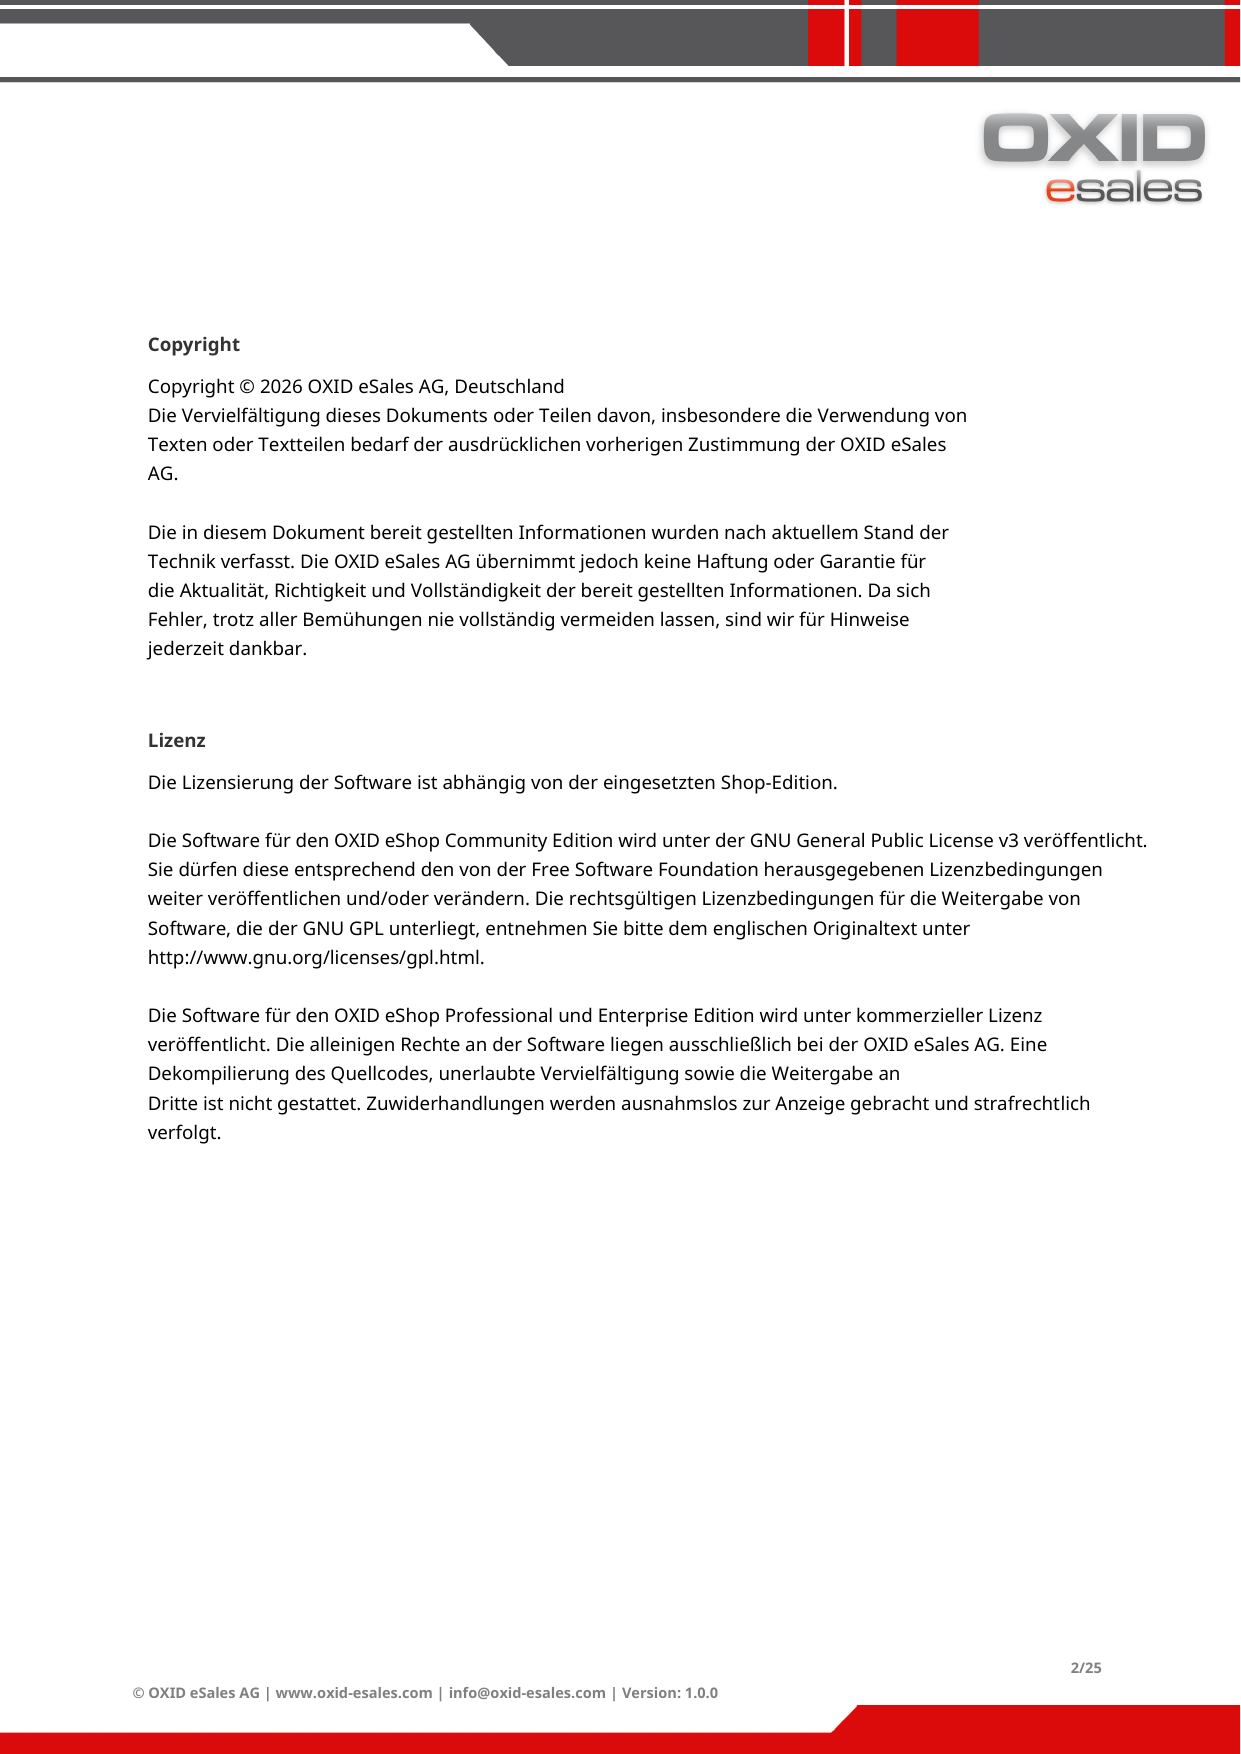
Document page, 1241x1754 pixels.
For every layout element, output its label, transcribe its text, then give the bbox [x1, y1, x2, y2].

text Die Software für den OXID eShop Professional und Enterprise Edition wird unter kommerzieller Lizenz veröffentlicht. Die alleinigen Rechte an der Software liegen ausschließlich bei der OXID eSales AG. Eine Dekompilierung des Quellcodes, unerlaubte Vervielfältigung sowie die Weitergabe an [148, 999, 1152, 1087]
text Fehler, trotz aller Bemühungen nie vollständig vermeiden lassen, sind wir für Hinweise [148, 603, 1152, 632]
text Technik verfasst. Die OXID eSales AG übernimmt jedoch keine Haftung oder Garantie für [148, 545, 1152, 574]
text Die Software für den OXID eShop Community Edition wird unter der GNU General Public License v3 veröffentlicht. Sie dürfen diese entsprechend den von der Free Software Foundation herausgegebenen Lizenzbedingungen weiter veröffentlichen und/oder verändern. Die rechtsgültigen Lizenzbedingungen für die Weitergabe von Software, die der GNU GPL unterliegt, entnehmen Sie bitte dem englischen Originaltext unter http://www.gnu.org/licenses/gpl.html. [148, 824, 1152, 970]
text Die Vervielfältigung dieses Dokuments oder Teilen davon, insbesondere die Verwendung von [148, 399, 1152, 428]
text jederzeit dankbar. [148, 632, 1152, 662]
text Lizenz [148, 724, 1152, 753]
text Copyright [148, 328, 1152, 357]
text Die Lizensierung der Software ist abhängig von der eingesetzten Shop-Edition. [148, 766, 1152, 795]
picture [0, 1705, 1241, 1754]
text Texten oder Textteilen bedarf der ausdrücklichen vorherigen Zustimmung der OXID eSales [148, 428, 1152, 457]
text Die in diesem Dokument bereit gestellten Informationen wurden nach aktuellem Stand der [148, 516, 1152, 545]
picture [0, 0, 1241, 210]
text Dritte ist nicht gestattet. Zuwiderhandlungen werden ausnahmslos zur Anzeige gebracht und strafrechtlich verfolgt. [148, 1087, 1152, 1145]
text AG. [148, 457, 1152, 487]
text Copyright © 2014 OXID eSales AG, Deutschland [148, 370, 1152, 399]
text die Aktualität, Richtigkeit und Vollständigkeit der bereit gestellten Informationen. Da sich [148, 574, 1152, 603]
